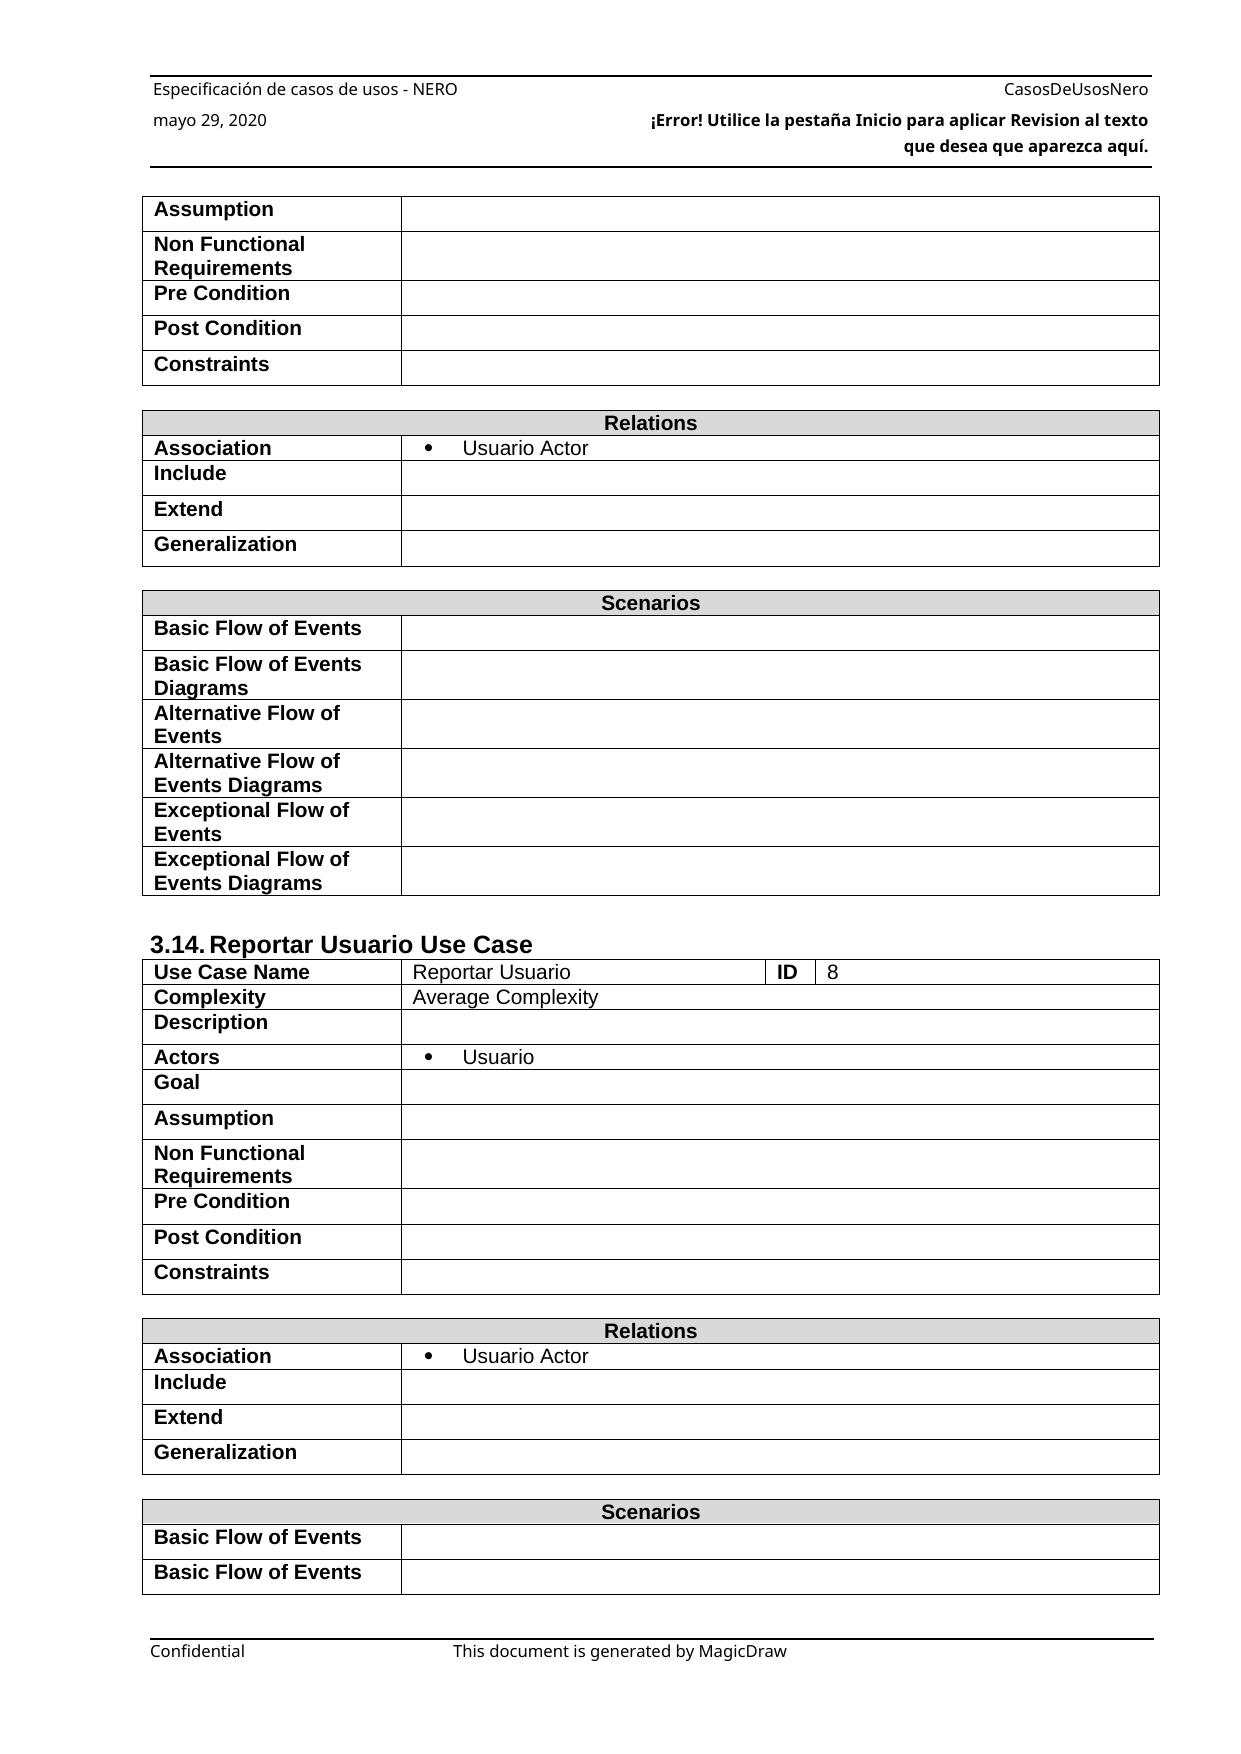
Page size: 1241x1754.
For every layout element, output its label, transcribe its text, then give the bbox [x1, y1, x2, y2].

table_cell [402, 316, 1159, 350]
table_cell Alternative Flow of Events [143, 700, 401, 748]
table_cell [402, 461, 1159, 495]
table_cell Assumption [143, 197, 401, 231]
table_cell Pre Condition [143, 281, 401, 315]
table_cell [402, 1010, 1159, 1044]
table_cell [402, 351, 1159, 385]
table_cell [402, 1525, 1159, 1558]
table_cell [402, 1260, 1159, 1294]
table_cell [402, 1560, 1159, 1594]
table_cell Pre Condition [143, 1189, 401, 1223]
table_cell Assumption [143, 1105, 401, 1139]
table_header 8 [816, 960, 1159, 984]
table_cell Exceptional Flow of Events Diagrams [143, 847, 401, 895]
table_cell Generalization [143, 1440, 401, 1474]
table_cell Exceptional Flow of Events [143, 798, 401, 846]
table_cell Basic Flow of Events [143, 616, 401, 650]
table_cell Usuario Actor [402, 436, 1159, 460]
table_cell [402, 1105, 1159, 1139]
table_cell [402, 1070, 1159, 1104]
table_cell Constraints [143, 351, 401, 385]
table_header Relations [143, 411, 1159, 435]
table_header Reportar Usuario [402, 960, 765, 984]
table_cell Generalization [143, 531, 401, 566]
table_cell Description [143, 1010, 401, 1044]
table_cell Constraints [143, 1260, 401, 1294]
table_cell Actors [143, 1045, 401, 1069]
table_cell Include [143, 1370, 401, 1403]
subtitle Reportar Usuario Use Case [150, 930, 1152, 959]
table_cell [402, 616, 1159, 650]
table_cell [402, 281, 1159, 315]
table_cell Post Condition [143, 1225, 401, 1258]
table_cell [402, 798, 1159, 846]
table_cell [402, 1370, 1159, 1403]
table_cell Usuario Actor [402, 1344, 1159, 1368]
table_cell Alternative Flow of Events Diagrams [143, 749, 401, 797]
table_cell Goal [143, 1070, 401, 1104]
table_header Scenarios [143, 1500, 1159, 1523]
table_cell [402, 1405, 1159, 1439]
table_cell Complexity [143, 985, 401, 1009]
table_cell Extend [143, 1405, 401, 1439]
table_header ID [766, 960, 815, 984]
table_cell [402, 1225, 1159, 1258]
table_cell Extend [143, 496, 401, 530]
table_cell Association [143, 1344, 401, 1368]
table_cell [402, 1189, 1159, 1223]
table_cell [402, 1140, 1159, 1188]
table_cell [402, 749, 1159, 797]
table_cell Basic Flow of Events [143, 1525, 401, 1558]
table_cell [402, 700, 1159, 748]
table_cell Non Functional Requirements [143, 232, 401, 280]
table_cell [402, 651, 1159, 699]
table_cell Usuario [402, 1045, 1159, 1069]
table_cell Post Condition [143, 316, 401, 350]
table_cell [402, 1440, 1159, 1474]
table_cell Non Functional Requirements [143, 1140, 401, 1188]
table_header Use Case Name [143, 960, 401, 984]
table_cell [143, 1560, 401, 1594]
table_cell [402, 847, 1159, 895]
table_cell Basic Flow of Events Diagrams [143, 651, 401, 699]
table_cell [402, 531, 1159, 566]
table_cell [402, 197, 1159, 231]
table_header Relations [143, 1319, 1159, 1343]
table_cell Average Complexity [402, 985, 1159, 1009]
table_cell [402, 232, 1159, 280]
table_cell Association [143, 436, 401, 460]
table_header Scenarios [143, 591, 1159, 615]
table_cell Include [143, 461, 401, 495]
table_cell [402, 496, 1159, 530]
